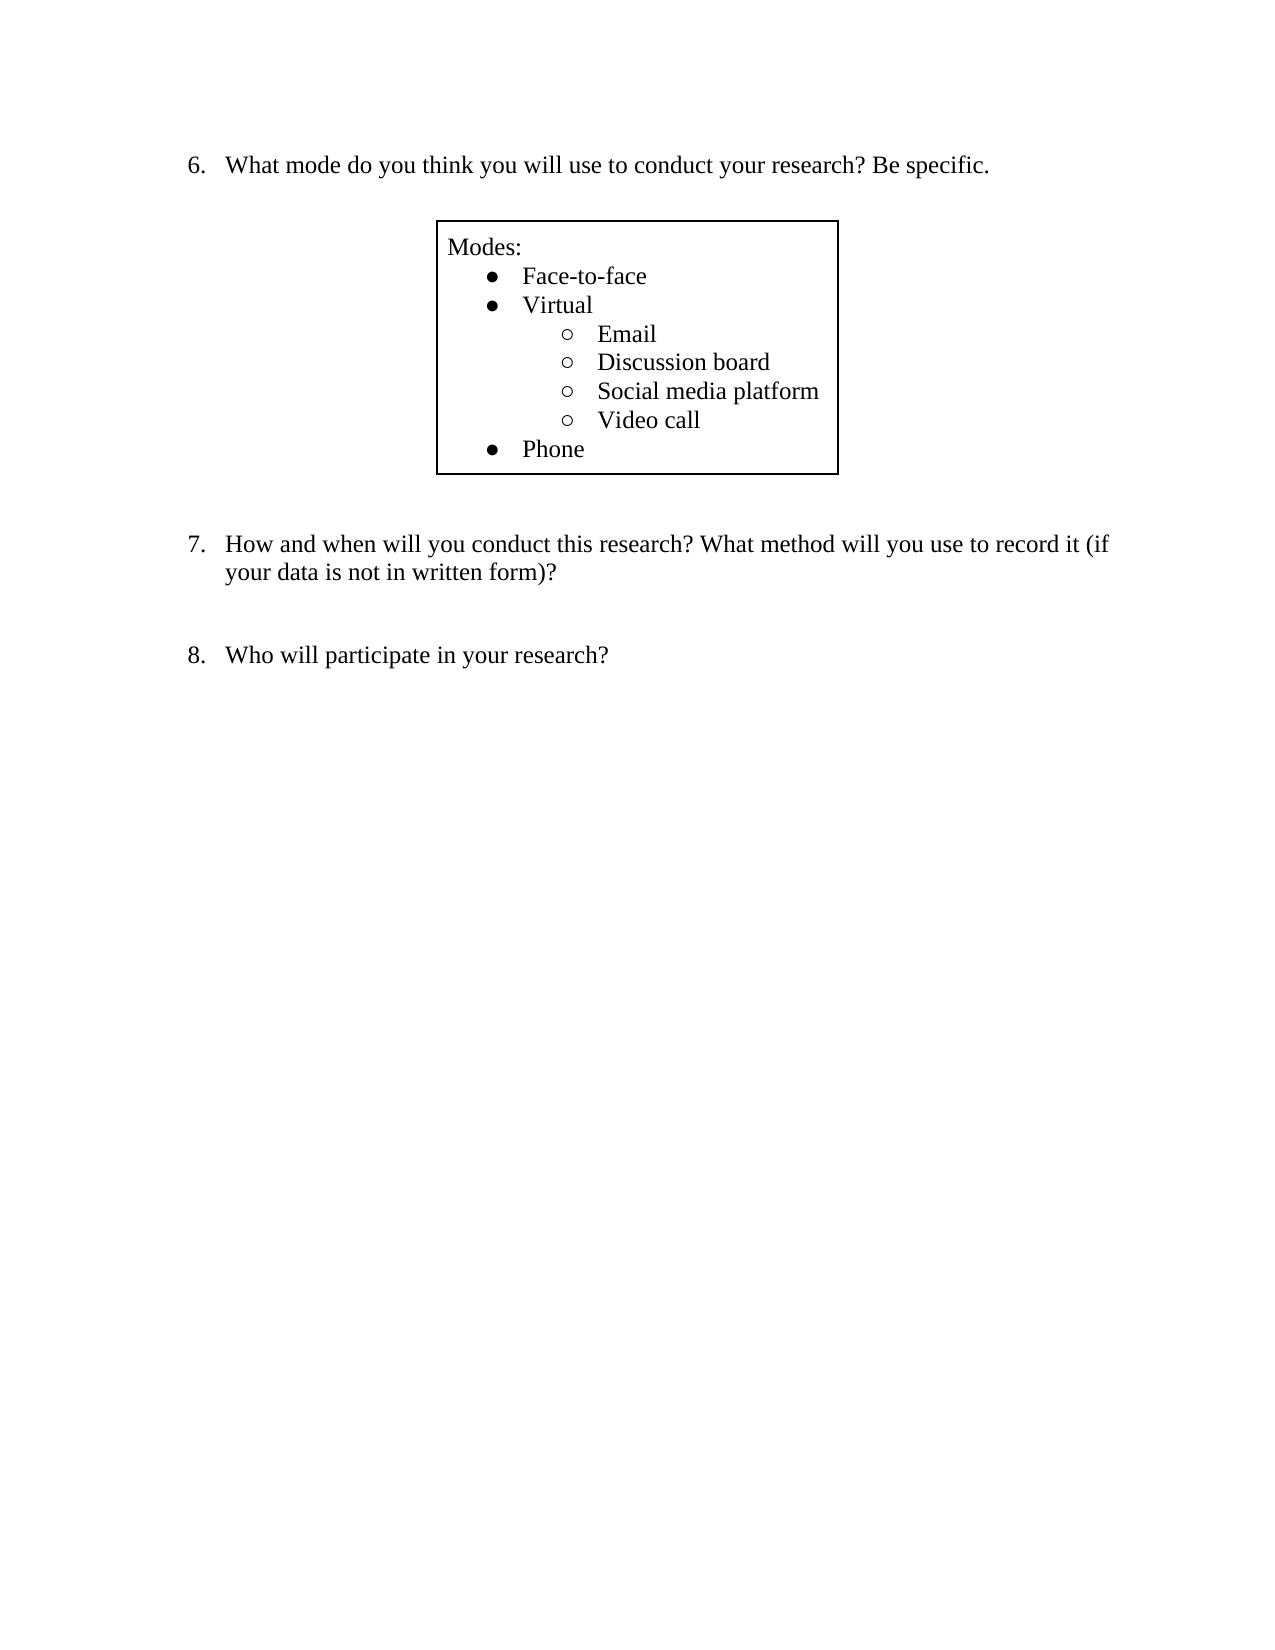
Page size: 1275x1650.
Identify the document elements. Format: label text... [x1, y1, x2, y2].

table_header Modes: Face-to-face Virtual Email Discussion board Social media platform Video call Phone [438, 222, 837, 473]
list Who will participate in your research? [187, 640, 1125, 669]
list How and when will you conduct this research? What method will you use to record it (if your data is not in written form)? [187, 529, 1125, 586]
list What mode do you think you will use to conduct your research? Be specific. [187, 150, 1125, 179]
